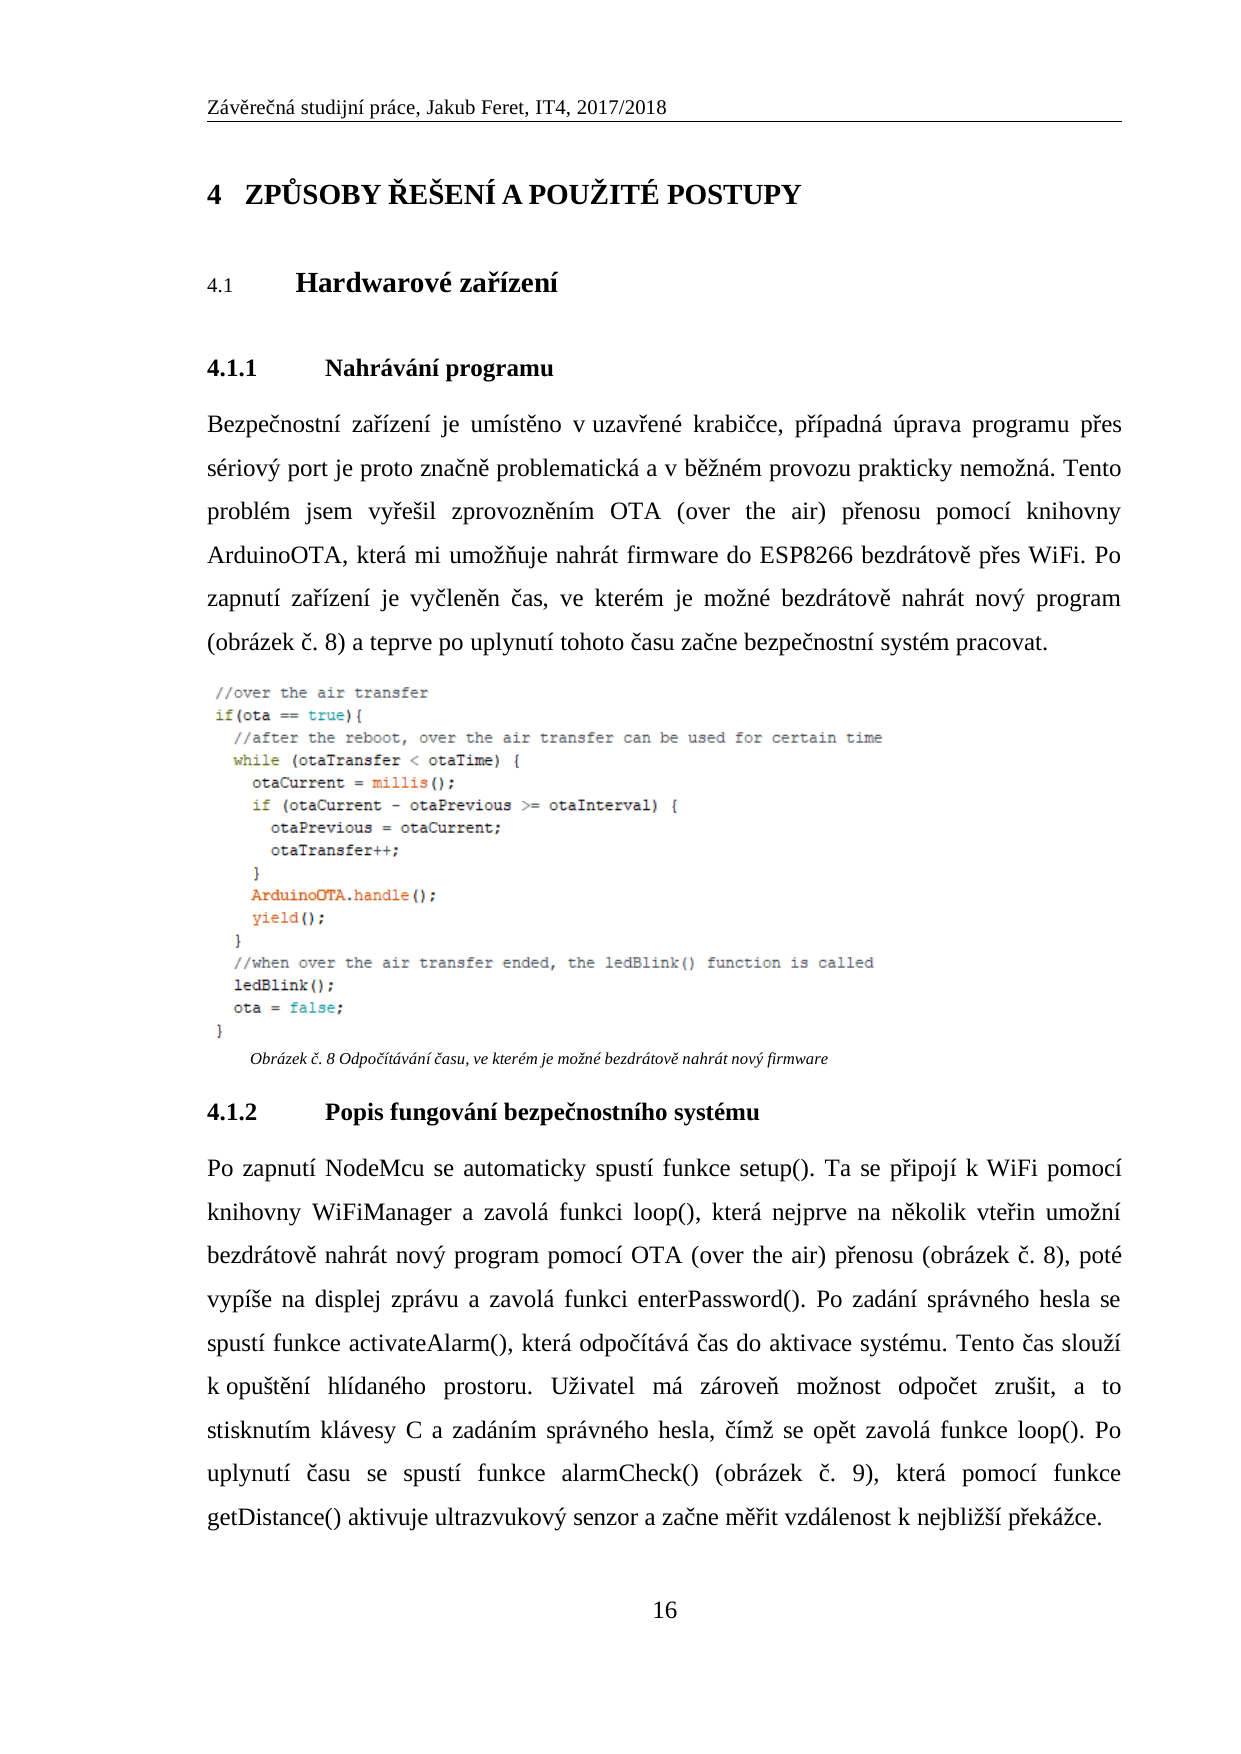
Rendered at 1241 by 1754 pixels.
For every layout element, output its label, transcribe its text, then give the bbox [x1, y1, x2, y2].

text Po zapnutí NodeMcu se automaticky spustí funkce setup(). Ta se připojí k WiFi pomocí knihovny WiFiManager a zavolá funkci loop(), která nejprve na několik vteřin umožní bezdrátově nahrát nový program pomocí OTA (over the air) přenosu (obrázek č. 8), poté vypíše na displej zprávu a zavolá funkci enterPassword(). Po zadání správného hesla se spustí funkce activateAlarm(), která odpočítává čas do aktivace systému. Tento čas slouží k opuštění hlídaného prostoru. Uživatel má zároveň možnost odpočet zrušit, a to stisknutím klávesy C a zadáním správného hesla, čímž se opět zavolá funkce loop(). Po uplynutí času se spustí funkce alarmCheck() (obrázek č. 9), která pomocí funkce getDistance() aktivuje ultrazvukový senzor a začne měřit vzdálenost k nejbližší překážce. [207, 1153, 1122, 1531]
subtitle Popis fungování bezpečnostního systému [207, 1097, 1122, 1126]
text Bezpečnostní zařízení je umístěno v uzavřené krabičce, případná úprava programu přes sériový port je proto značně problematická a v běžném provozu prakticky nemožná. Tento problém jsem vyřešil zprovozněním OTA (over the air) přenosu pomocí knihovny ArduinoOTA, která mi umožňuje nahrát firmware do ESP8266 bezdrátově přes WiFi. Po zapnutí zařízení je vyčleněn čas, ve kterém je možné bezdrátově nahrát nový program (obrázek č. 8) a teprve po uplynutí tohoto času začne bezpečnostní systém pracovat. [207, 409, 1122, 656]
subtitle Způsoby řešení a použité postupy [207, 177, 1122, 211]
subtitle Nahrávání programu [207, 353, 1122, 382]
subtitle Hardwarové zařízení [207, 265, 1122, 298]
picture [206, 682, 903, 1046]
